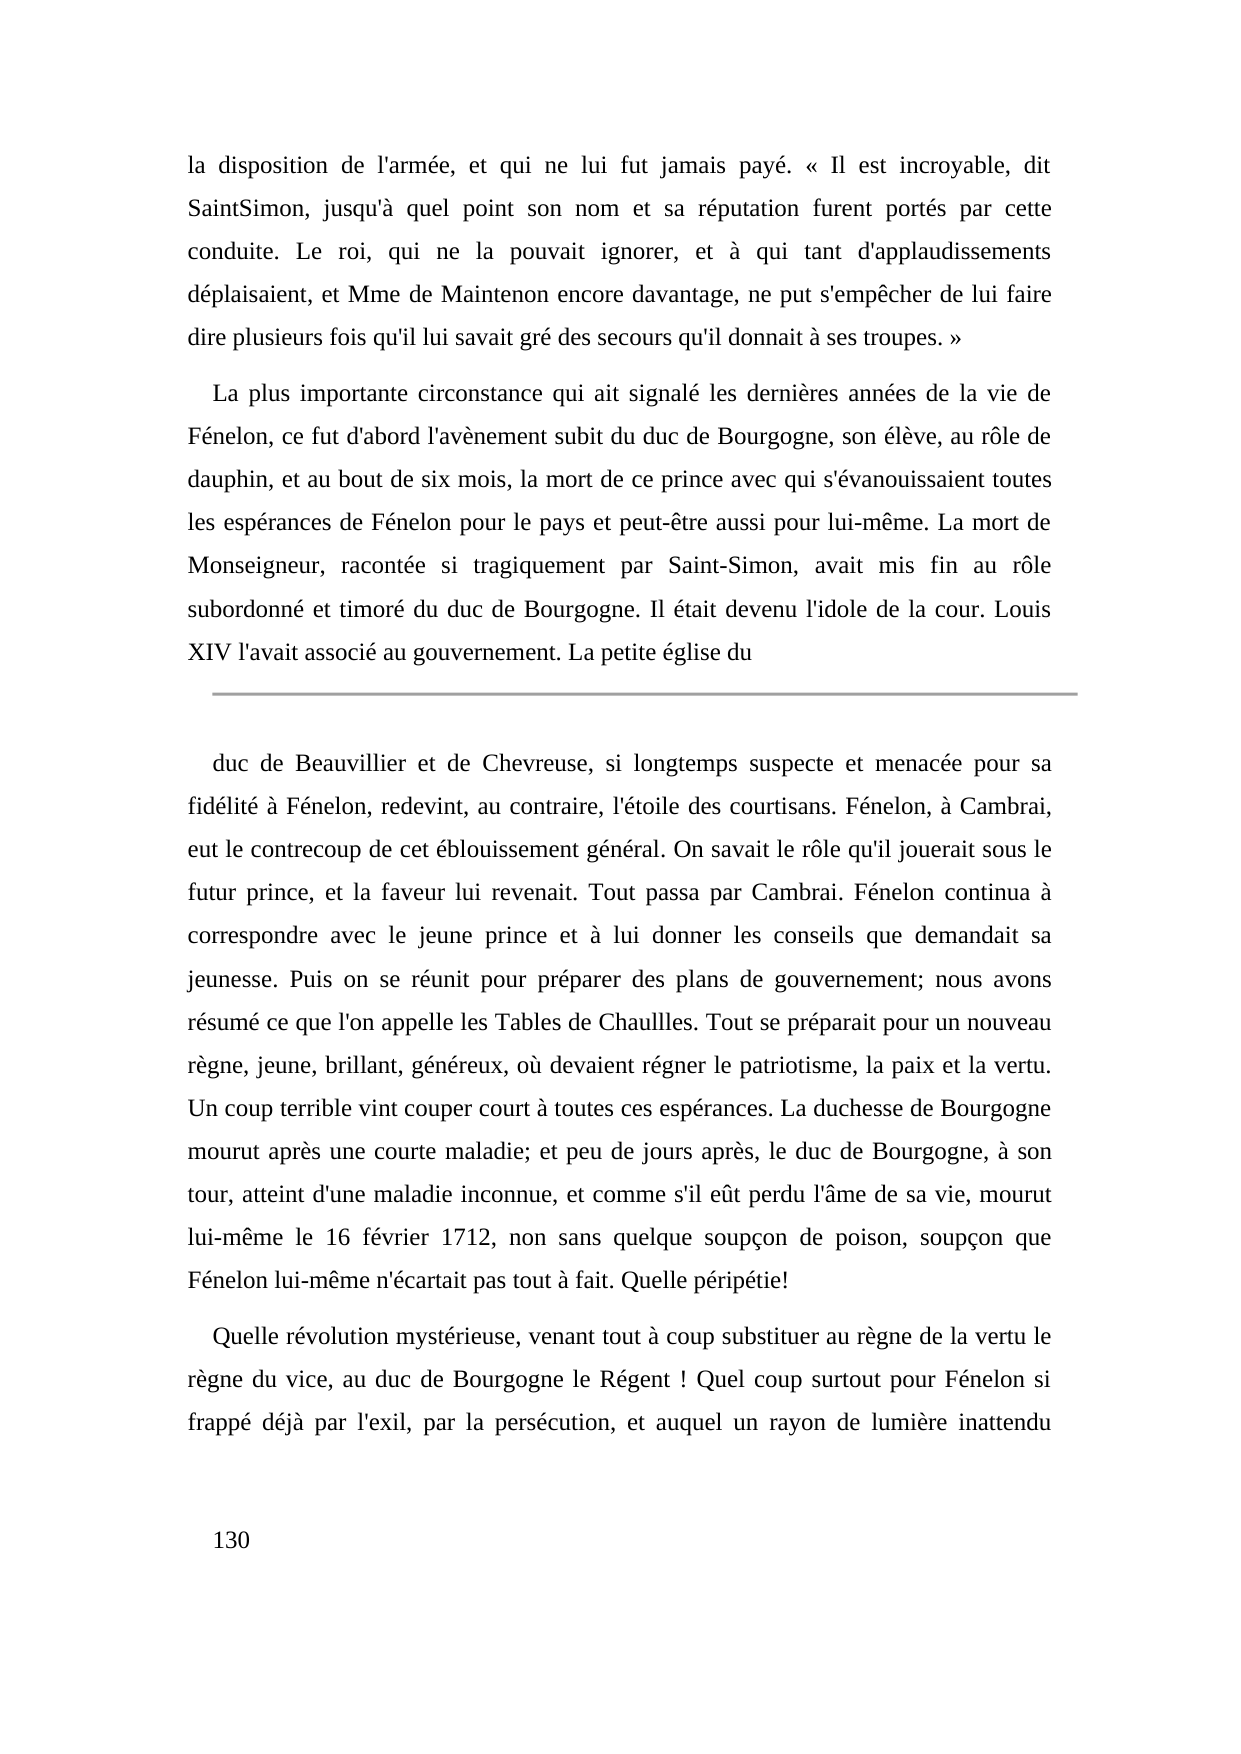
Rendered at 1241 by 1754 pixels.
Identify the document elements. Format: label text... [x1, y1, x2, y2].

text La plus importante circonstance qui ait signalé les dernières années de la vie de Fénelon, ce fut d'abord l'avènement subit du duc de Bourgogne, son élève, au rôle de dauphin, et au bout de six mois, la mort de ce prince avec qui s'évanouissaient toutes les espérances de Fénelon pour le pays et peut-être aussi pour lui-même. La mort de Monseigneur, racontée si tragiquement par Saint-Simon, avait mis fin au rôle subordonné et timoré du duc de Bourgogne. Il était devenu l'idole de la cour. Louis XIV l'avait associé au gouvernement. La petite église du [187, 378, 1053, 666]
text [187, 150, 1053, 351]
text duc de Beauvillier et de Chevreuse, si longtemps suspecte et menacée pour sa fidélité à Fénelon, redevint, au contraire, l'étoile des courtisans. Fénelon, à Cambrai, eut le contrecoup de cet éblouissement général. On savait le rôle qu'il jouerait sous le futur prince, et la faveur lui revenait. Tout passa par Cambrai. Fénelon continua à correspondre avec le jeune prince et à lui donner les conseils que demandait sa jeunesse. Puis on se réunit pour préparer des plans de gouvernement; nous avons résumé ce que l'on appelle les Tables de Chaullles. Tout se préparait pour un nouveau règne, jeune, brillant, généreux, où devaient régner le patriotisme, la paix et la vertu. Un coup terrible vint couper court à toutes ces espérances. La duchesse de Bourgogne mourut après une courte maladie; et peu de jours après, le duc de Bourgogne, à son tour, atteint d'une maladie inconnue, et comme s'il eût perdu l'âme de sa vie, mourut lui-même le 16 février 1712, non sans quelque soupçon de poison, soupçon que Fénelon lui-même n'écartait pas tout à fait. Quelle péripétie! [187, 748, 1053, 1294]
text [187, 1321, 1053, 1436]
